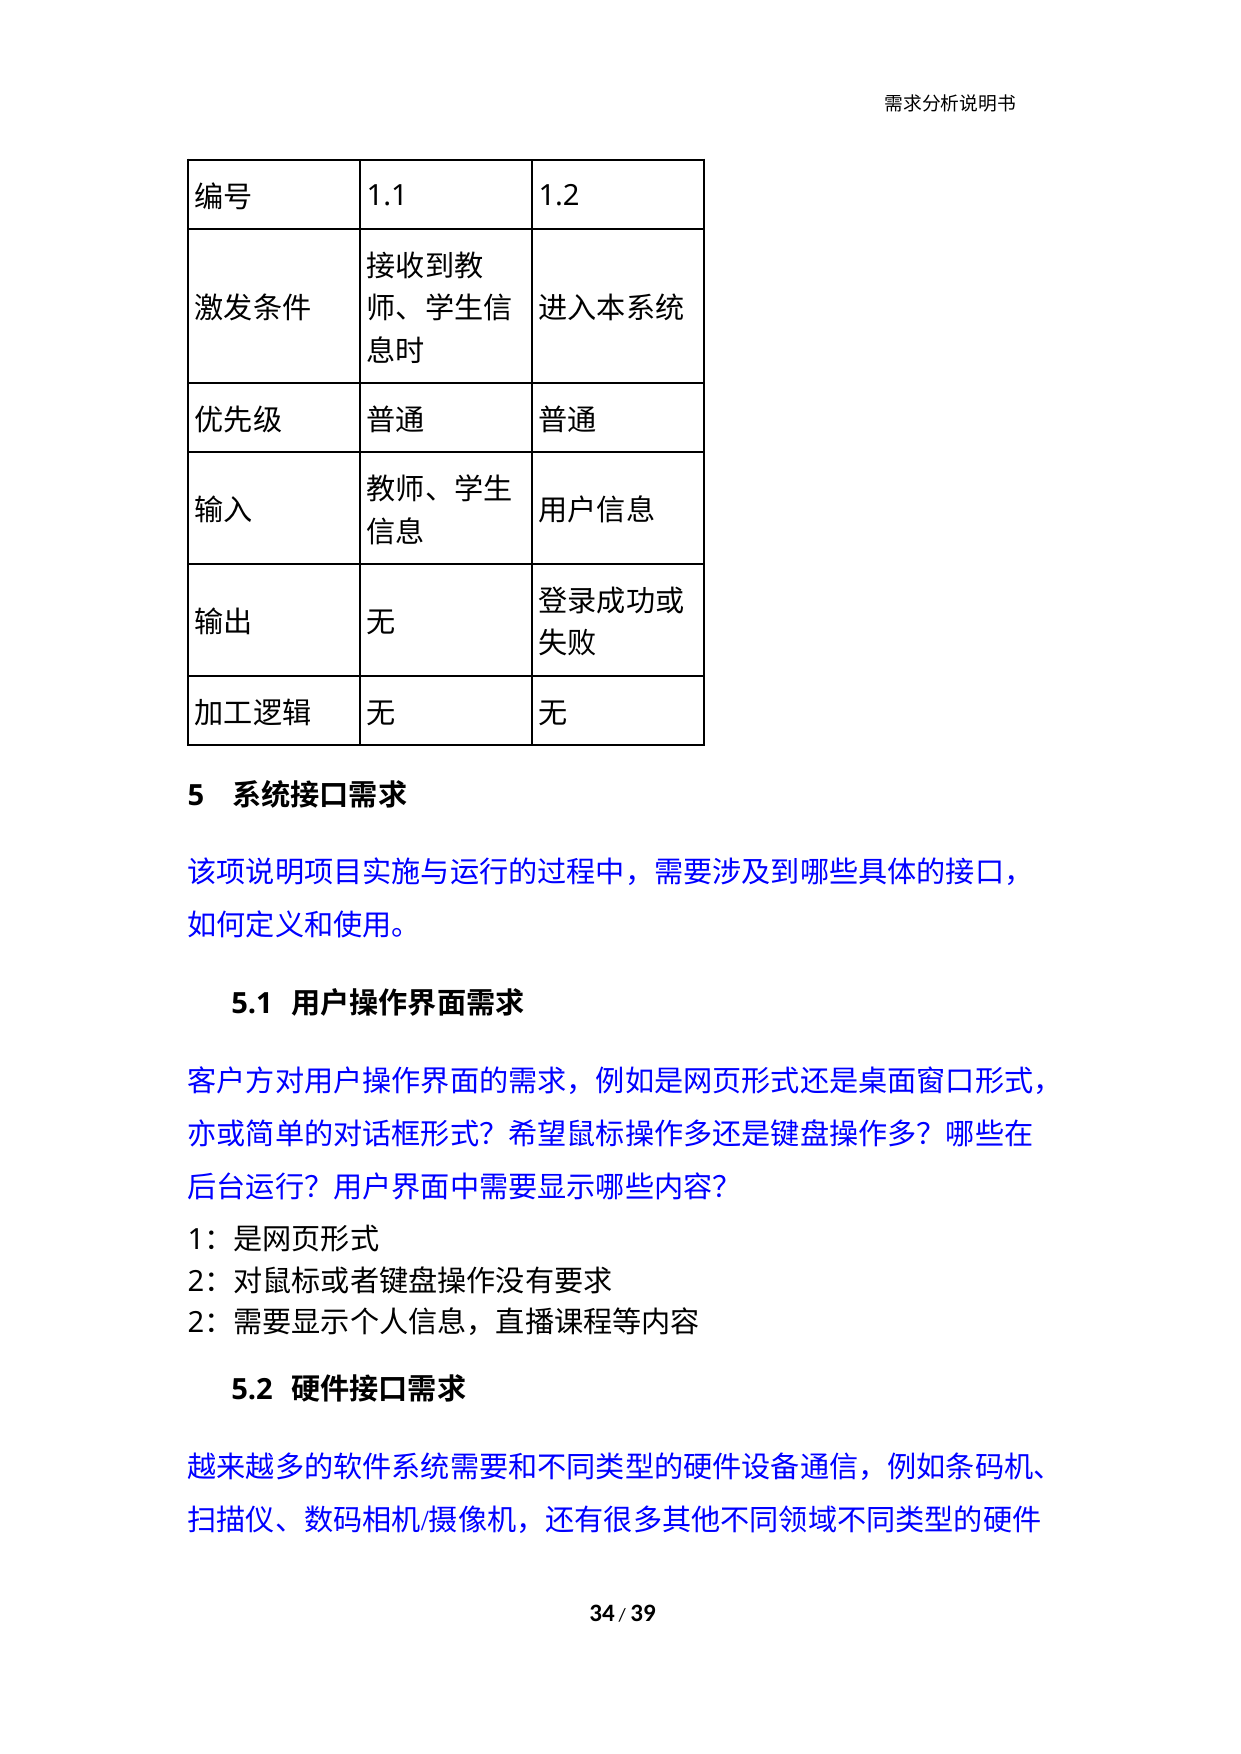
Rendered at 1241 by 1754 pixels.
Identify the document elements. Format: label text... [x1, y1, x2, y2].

table_cell 登录成功或失败 [533, 565, 703, 674]
subtitle 用户操作界面需求 [231, 979, 1053, 1022]
table_cell 输入 [189, 453, 359, 563]
table_cell 1.2 [533, 161, 703, 228]
table_cell 教师、学生信息 [361, 453, 531, 563]
subtitle 系统接口需求 [187, 771, 1053, 813]
table_cell 输出 [189, 565, 359, 674]
text 该项说明项目实施与运行的过程中，需要涉及到哪些具体的接口，如何定义和使用。 [187, 849, 1053, 944]
table_cell 激发条件 [189, 230, 359, 382]
table_cell 普通 [361, 384, 531, 451]
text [187, 1444, 1053, 1539]
table_cell 进入本系统 [533, 230, 703, 382]
table_cell 编号 [189, 161, 359, 228]
text 1：是网页形式 [187, 1216, 1053, 1258]
table_cell 用户信息 [533, 453, 703, 563]
table_cell 接收到教师、学生信息时 [361, 230, 531, 382]
text 2：对鼠标或者键盘操作没有要求 [187, 1258, 1053, 1299]
subtitle 硬件接口需求 [231, 1366, 1053, 1408]
text 2：需要显示个人信息，直播课程等内容 [187, 1299, 1053, 1341]
table_cell 加工逻辑 [189, 677, 359, 744]
table_cell 无 [361, 677, 531, 744]
table_cell 优先级 [189, 384, 359, 451]
table_cell 普通 [533, 384, 703, 451]
table_cell 无 [361, 565, 531, 674]
text 客户方对用户操作界面的需求，例如是网页形式还是桌面窗口形式，亦或简单的对话框形式？希望鼠标操作多还是键盘操作多？哪些在后台运行？用户界面中需要显示哪些内容？ [187, 1057, 1053, 1205]
table_cell 无 [533, 677, 703, 744]
table_cell 1.1 [361, 161, 531, 228]
